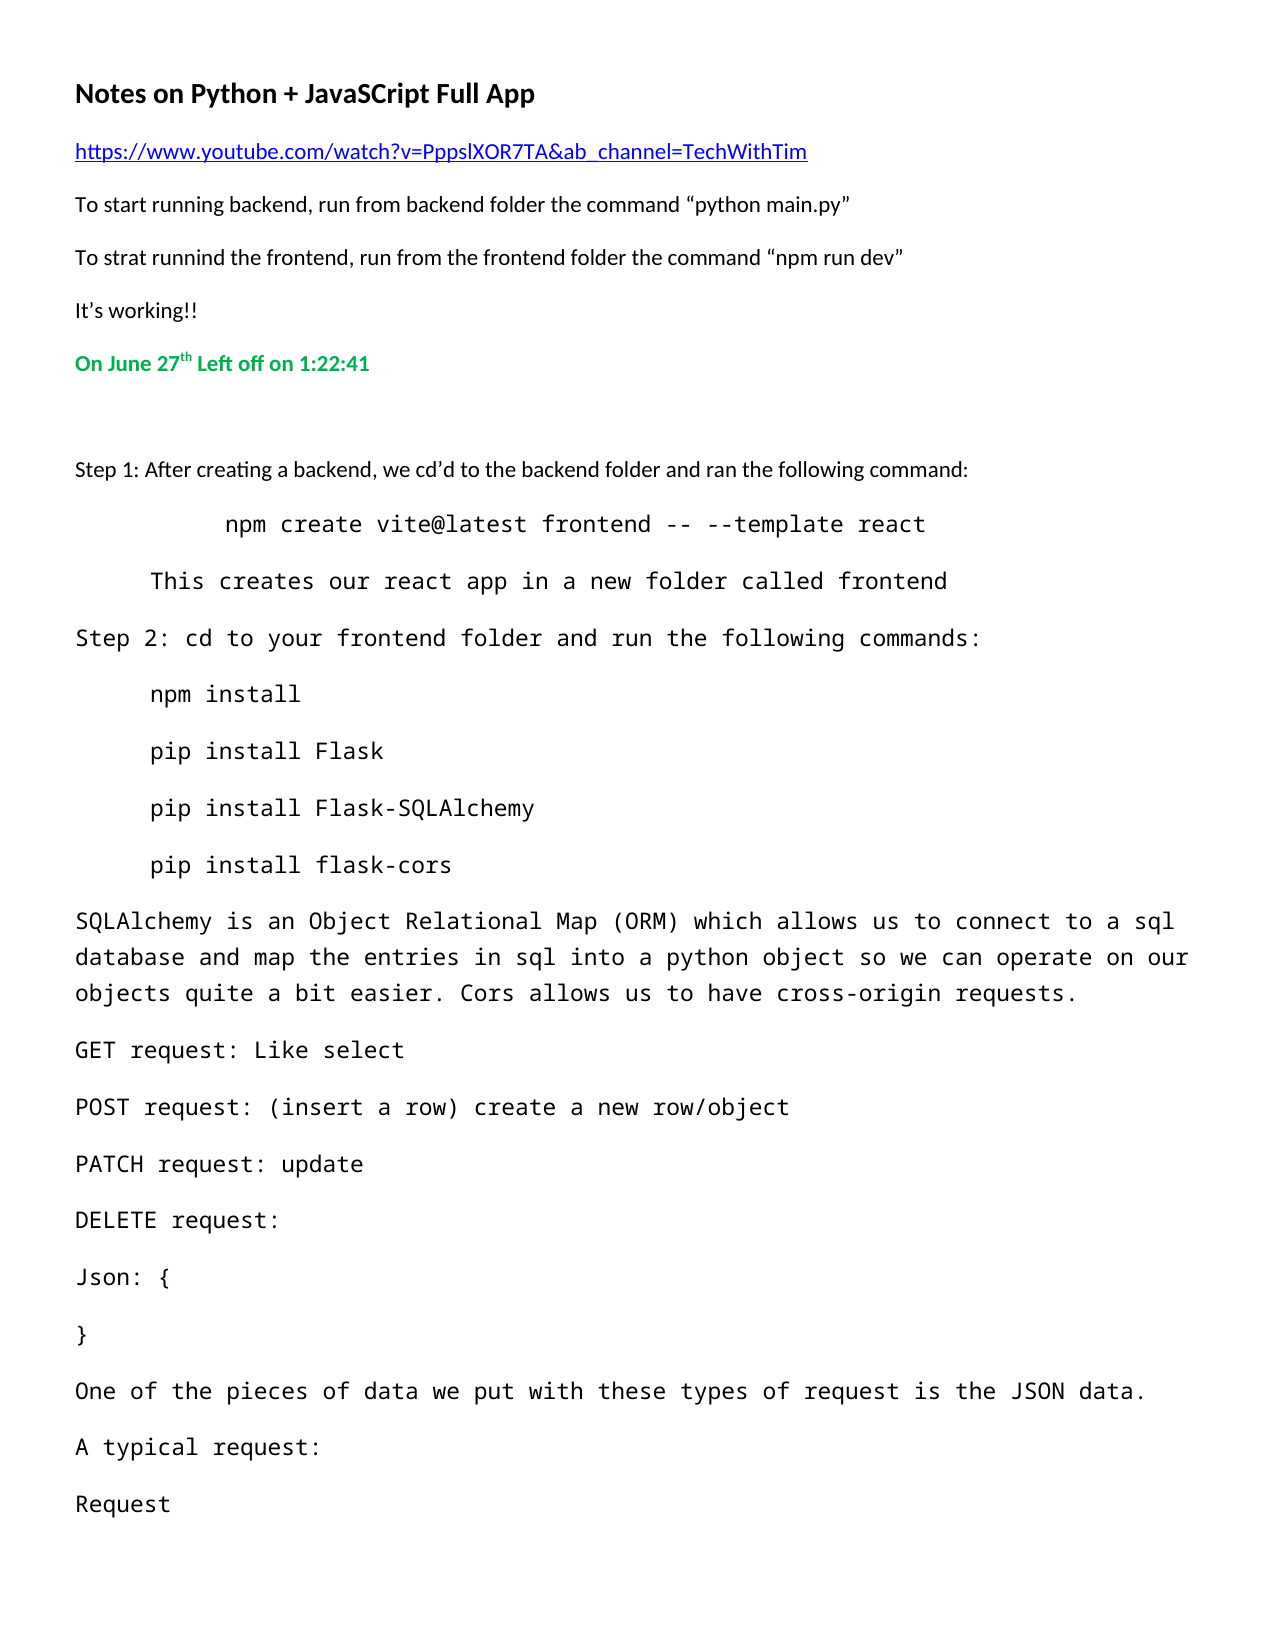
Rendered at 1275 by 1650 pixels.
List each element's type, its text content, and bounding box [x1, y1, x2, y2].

text } [75, 1318, 1200, 1349]
text pip install flask-cors [75, 848, 1200, 880]
text To start running backend, run from backend folder the command “python main.py” [75, 190, 1200, 218]
text This creates our react app in a new folder called frontend [150, 565, 1200, 596]
text One of the pieces of data we put with these types of request is the JSON data. [75, 1374, 1200, 1406]
text Request [75, 1488, 1200, 1519]
text It’s working!! [75, 296, 1200, 324]
text Json: { [75, 1261, 1200, 1292]
text PATCH request: update [75, 1147, 1200, 1179]
text Notes on Python + JavaSCript Full App [75, 75, 1200, 111]
text pip install Flask [75, 735, 1200, 766]
text npm create vite@latest frontend -- --template react [150, 508, 1200, 539]
text A typical request: [75, 1431, 1200, 1463]
text https://www.youtube.com/watch?v=PppslXOR7TA&ab_channel=TechWithTim [75, 137, 1200, 165]
text pip install Flask-SQLAlchemy [75, 792, 1200, 823]
text SQLAlchemy is an Object Relational Map (ORM) which allows us to connect to a sql database and map the entries in sql into a python object so we can operate on our objects quite a bit easier. Cors allows us to have cross-origin requests. [75, 905, 1200, 1008]
text POST request: (insert a row) create a new row/object [75, 1091, 1200, 1122]
text GET request: Like select [75, 1034, 1200, 1065]
text DELETE request: [75, 1204, 1200, 1236]
text Step 2: cd to your frontend folder and run the following commands: [75, 621, 1200, 653]
text On June 27th Left off on 1:22:41 [75, 349, 1200, 377]
text To strat runnind the frontend, run from the frontend folder the command “npm run dev” [75, 243, 1200, 271]
text Step 1: After creating a backend, we cd’d to the backend folder and ran the following command: [75, 455, 1200, 483]
text npm install [75, 678, 1200, 709]
